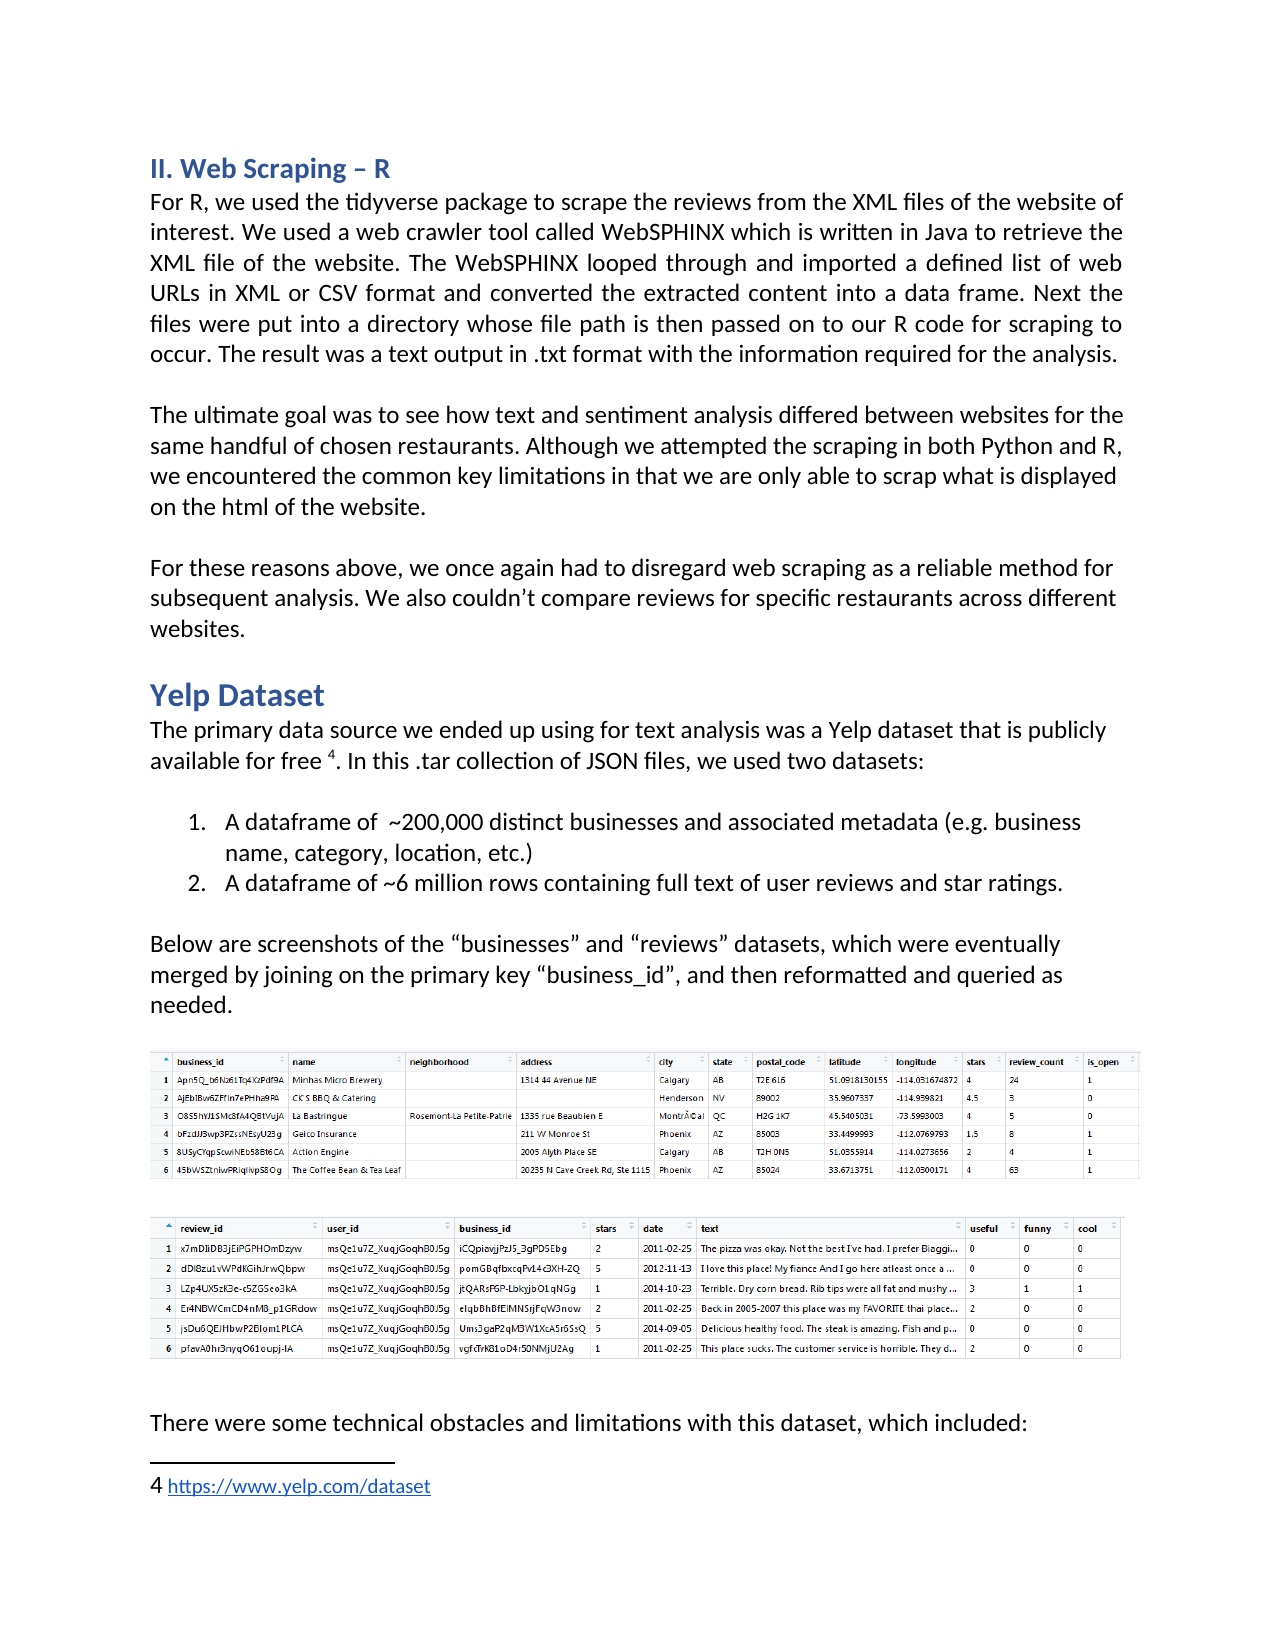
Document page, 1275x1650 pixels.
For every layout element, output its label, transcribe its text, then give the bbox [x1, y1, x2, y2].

list A dataframe of ~6 million rows containing full text of user reviews and star ratings. [187, 867, 1125, 898]
text The primary data source we ended up using for text analysis was a Yelp dataset that is publicly available for free . In this .tar collection of JSON files, we used two datasets: [150, 715, 1125, 776]
text For R, we used the tidyverse package to scrape the reviews from the XML files of the website of interest. We used a web crawler tool called WebSPHINX which is written in Java to retrieve the XML file of the website. The WebSPHINX looped through and imported a defined list of web URLs in XML or CSV format and converted the extracted content into a data frame. Next the files were put into a directory whose file path is then passed on to our R code for scraping to occur. The result was a text output in .txt format with the information required for the analysis. [150, 186, 1125, 369]
text The ultimate goal was to see how text and sentiment analysis differed between websites for the same handful of chosen restaurants. Although we attempted the scraping in both Python and R, we encountered the common key limitations in that we are only able to scrap what is displayed on the html of the website. [150, 399, 1125, 521]
picture [150, 1216, 1125, 1367]
text Yelp Dataset [150, 674, 1125, 715]
picture [150, 1050, 1142, 1186]
list A dataframe of ~200,000 distinct businesses and associated metadata (e.g. business name, category, location, etc.) [187, 806, 1125, 867]
text For these reasons above, we once again had to disregard web scraping as a reliable method for subsequent analysis. We also couldn’t compare reviews for specific restaurants across different websites. [150, 552, 1125, 643]
text There were some technical obstacles and limitations with this dataset, which included: [150, 1408, 1125, 1438]
text Below are screenshots of the “businesses” and “reviews” datasets, which were eventually merged by joining on the primary key “business_id”, and then reformatted and queried as needed. [150, 928, 1125, 1020]
text II. Web Scraping – R [150, 150, 1125, 186]
